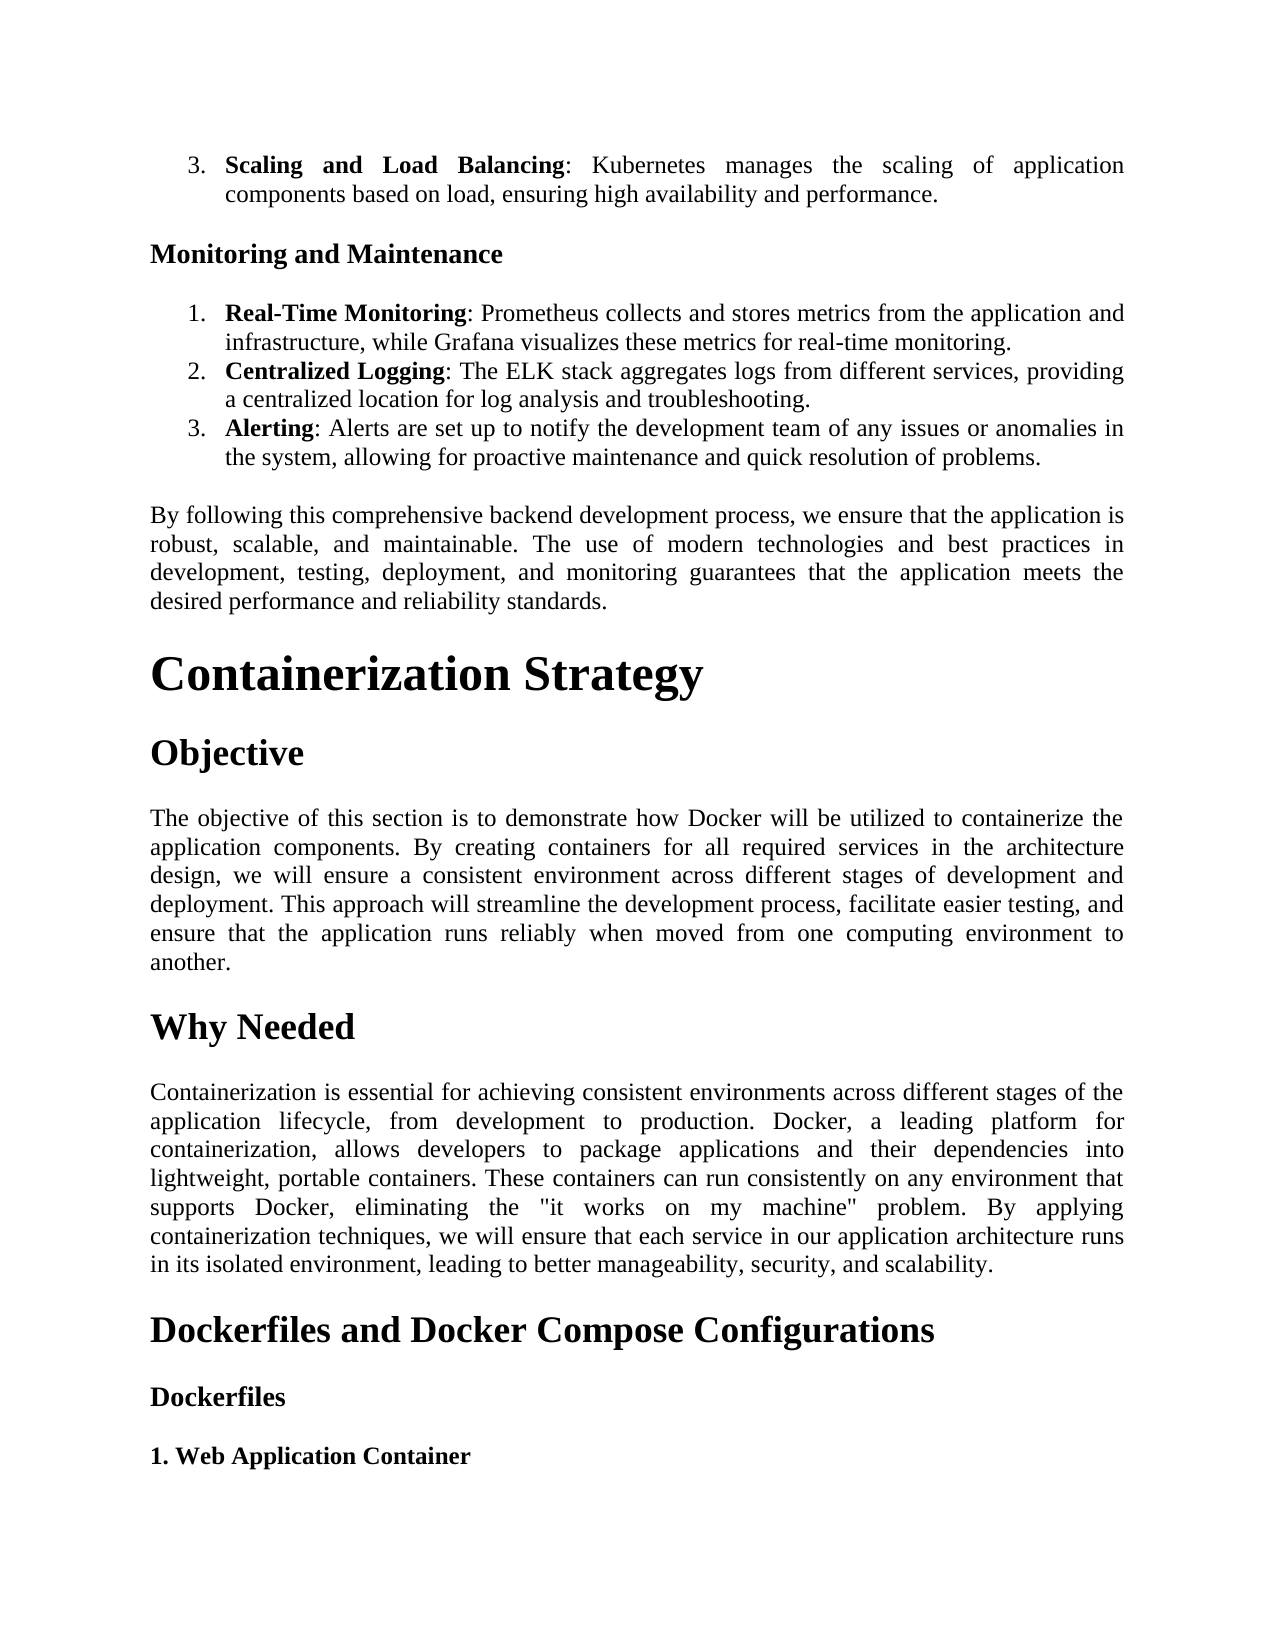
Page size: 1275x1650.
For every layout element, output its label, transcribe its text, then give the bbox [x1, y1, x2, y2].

list Centralized Logging: The ELK stack aggregates logs from different services, providing a centralized location for log analysis and troubleshooting. [187, 356, 1125, 413]
text Dockerfiles and Docker Compose Configurations [150, 1307, 1125, 1351]
text The objective of this section is to demonstrate how Docker will be utilized to containerize the application components. By creating containers for all required services in the architecture design, we will ensure a consistent environment across different stages of development and deployment. This approach will streamline the development process, facilitate easier testing, and ensure that the application runs reliably when moved from one computing environment to another. [150, 803, 1125, 976]
text Containerization is essential for achieving consistent environments across different stages of the application lifecycle, from development to production. Docker, a leading platform for containerization, allows developers to package applications and their dependencies into lightweight, portable containers. These containers can run consistently on any environment that supports Docker, eliminating the "it works on my machine" problem. By applying containerization techniques, we will ensure that each service in our application architecture runs in its isolated environment, leading to better manageability, security, and scalability. [150, 1077, 1125, 1278]
text Objective [150, 731, 1125, 774]
text 1. Web Application Container [150, 1441, 1125, 1470]
text Containerization Strategy [150, 644, 1125, 702]
text Dockerfiles [150, 1380, 1125, 1412]
list Scaling and Load Balancing: Kubernetes manages the scaling of application components based on load, ensuring high availability and performance. [187, 150, 1125, 207]
list Alerting: Alerts are set up to notify the development team of any issues or anomalies in the system, allowing for proactive maintenance and quick resolution of problems. [187, 413, 1125, 471]
list Real-Time Monitoring: Prometheus collects and stores metrics from the application and infrastructure, while Grafana visualizes these metrics for real-time monitoring. [187, 298, 1125, 356]
text Why Needed [150, 1005, 1125, 1048]
text By following this comprehensive backend development process, we ensure that the application is robust, scalable, and maintainable. The use of modern technologies and best practices in development, testing, deployment, and monitoring guarantees that the application meets the desired performance and reliability standards. [150, 500, 1125, 615]
text Monitoring and Maintenance [150, 237, 1125, 269]
